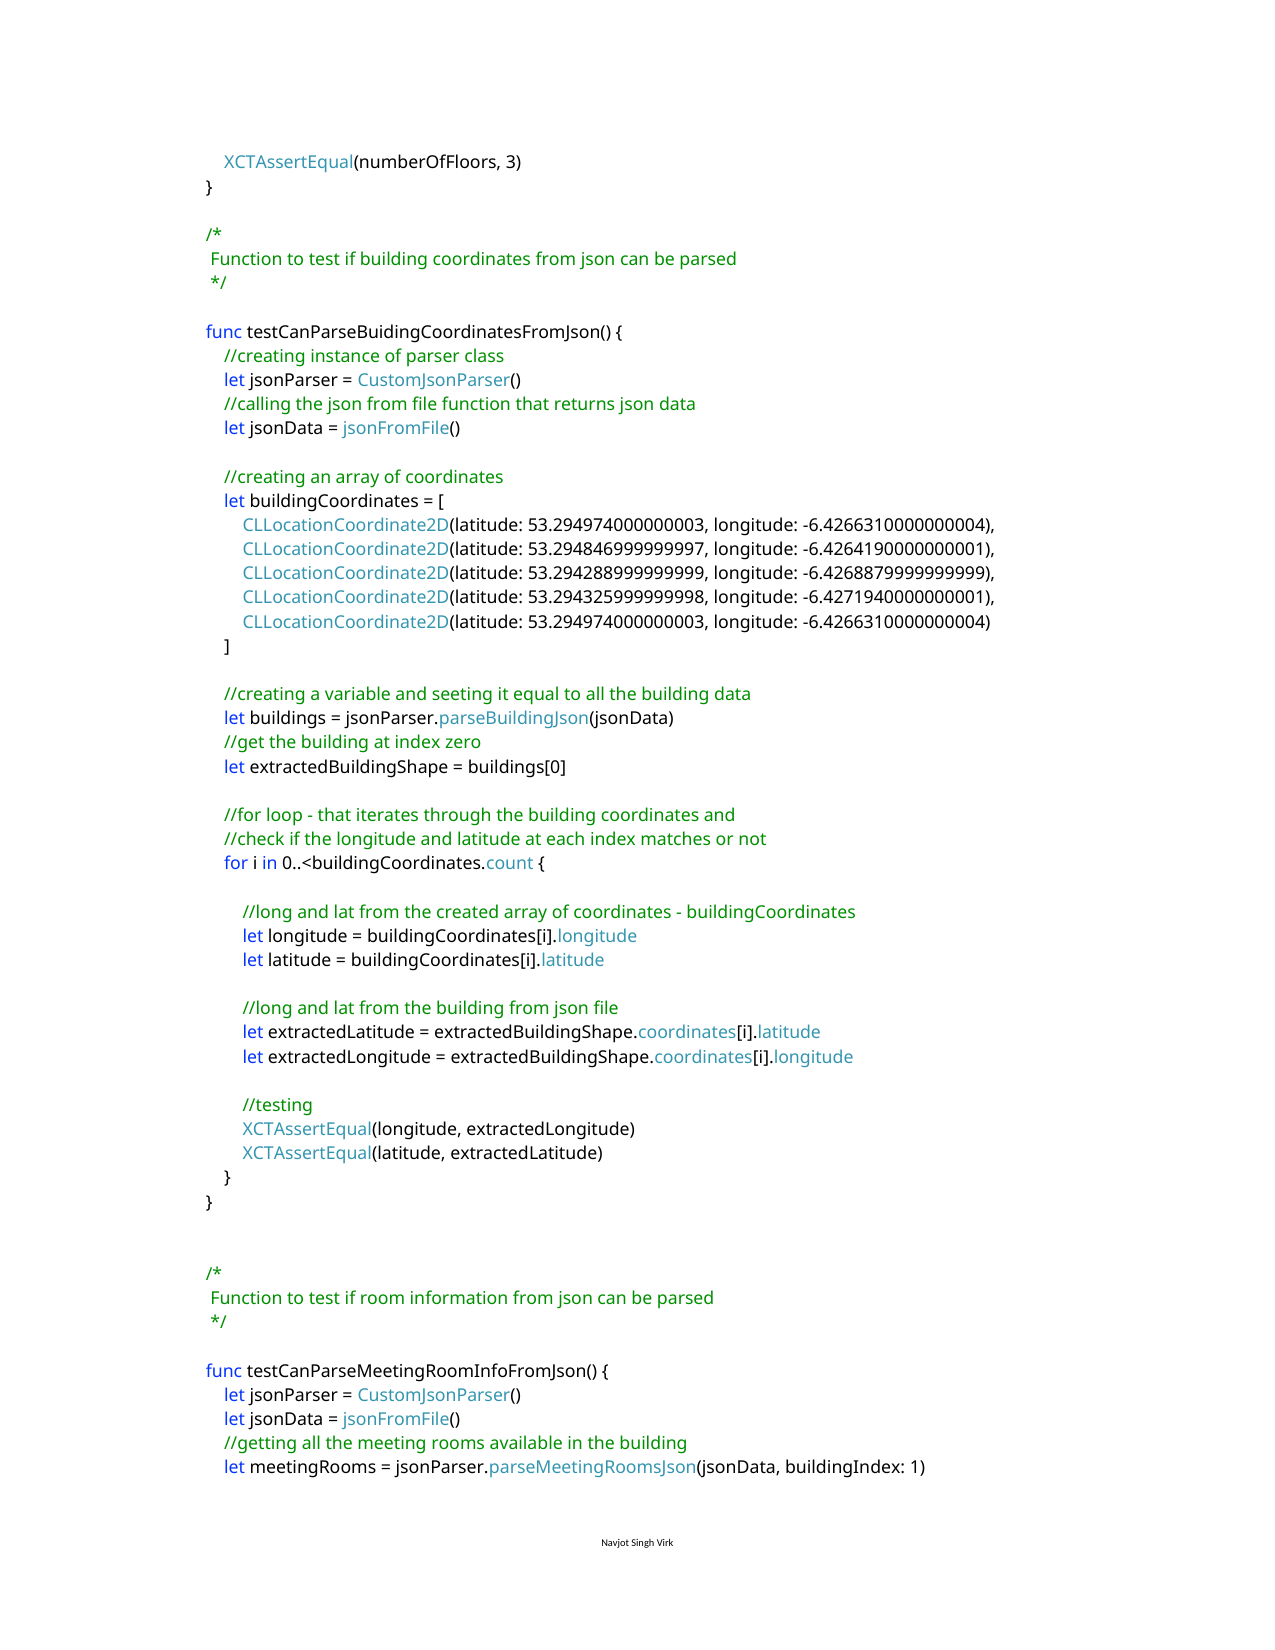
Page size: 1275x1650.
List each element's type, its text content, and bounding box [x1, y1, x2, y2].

text } [187, 1189, 1088, 1213]
text XCTAssertEqual(latitude, extractedLatitude) [187, 1141, 1088, 1165]
text for i in 0..<buildingCoordinates.count { [187, 851, 1088, 875]
text } [187, 174, 1088, 198]
text //testing [187, 1092, 1088, 1117]
text //creating an array of coordinates [187, 464, 1088, 488]
text //check if the longitude and latitude at each index matches or not [187, 827, 1088, 851]
text //creating a variable and seeting it equal to all the building data [187, 682, 1088, 706]
text /* [187, 1262, 1088, 1286]
text //calling the json from file function that returns json data [187, 392, 1088, 416]
text //getting all the meeting rooms available in the building [187, 1431, 1088, 1455]
text CLLocationCoordinate2D(latitude: 53.294974000000003, longitude: -6.4266310000000004) [187, 609, 1088, 633]
text let jsonParser = CustomJsonParser() [187, 367, 1088, 392]
text let longitude = buildingCoordinates[i].longitude [187, 923, 1088, 947]
text let extractedLatitude = extractedBuildingShape.coordinates[i].latitude [187, 1020, 1088, 1044]
text //long and lat from the created array of coordinates - buildingCoordinates [187, 899, 1088, 923]
text ] [187, 633, 1088, 657]
text XCTAssertEqual(longitude, extractedLongitude) [187, 1117, 1088, 1141]
text CLLocationCoordinate2D(latitude: 53.294974000000003, longitude: -6.4266310000000004), [187, 512, 1088, 537]
text let buildingCoordinates = [ [187, 488, 1088, 512]
text XCTAssertEqual(numberOfFloors, 3) [187, 150, 1088, 174]
text //creating instance of parser class [187, 343, 1088, 367]
text let meetingRooms = jsonParser.parseMeetingRoomsJson(jsonData, buildingIndex: 1) [187, 1455, 1088, 1479]
text //get the building at index zero [187, 730, 1088, 754]
text let jsonData = jsonFromFile() [187, 416, 1088, 440]
text let buildings = jsonParser.parseBuildingJson(jsonData) [187, 706, 1088, 730]
text Function to test if room information from json can be parsed [187, 1286, 1088, 1310]
text Function to test if building coordinates from json can be parsed [187, 247, 1088, 271]
text */ [187, 271, 1088, 295]
text let jsonData = jsonFromFile() [187, 1407, 1088, 1431]
text let jsonParser = CustomJsonParser() [187, 1382, 1088, 1407]
text let extractedLongitude = extractedBuildingShape.coordinates[i].longitude [187, 1044, 1088, 1068]
text /* [187, 222, 1088, 247]
text CLLocationCoordinate2D(latitude: 53.294288999999999, longitude: -6.4268879999999999), [187, 561, 1088, 585]
text CLLocationCoordinate2D(latitude: 53.294325999999998, longitude: -6.4271940000000001), [187, 585, 1088, 609]
text //long and lat from the building from json file [187, 996, 1088, 1020]
text func testCanParseMeetingRoomInfoFromJson() { [187, 1358, 1088, 1382]
text let latitude = buildingCoordinates[i].latitude [187, 947, 1088, 972]
text func testCanParseBuidingCoordinatesFromJson() { [187, 319, 1088, 343]
text } [187, 1165, 1088, 1189]
text CLLocationCoordinate2D(latitude: 53.294846999999997, longitude: -6.4264190000000001), [187, 537, 1088, 561]
text */ [187, 1310, 1088, 1334]
text //for loop - that iterates through the building coordinates and [187, 802, 1088, 827]
text let extractedBuildingShape = buildings[0] [187, 754, 1088, 778]
